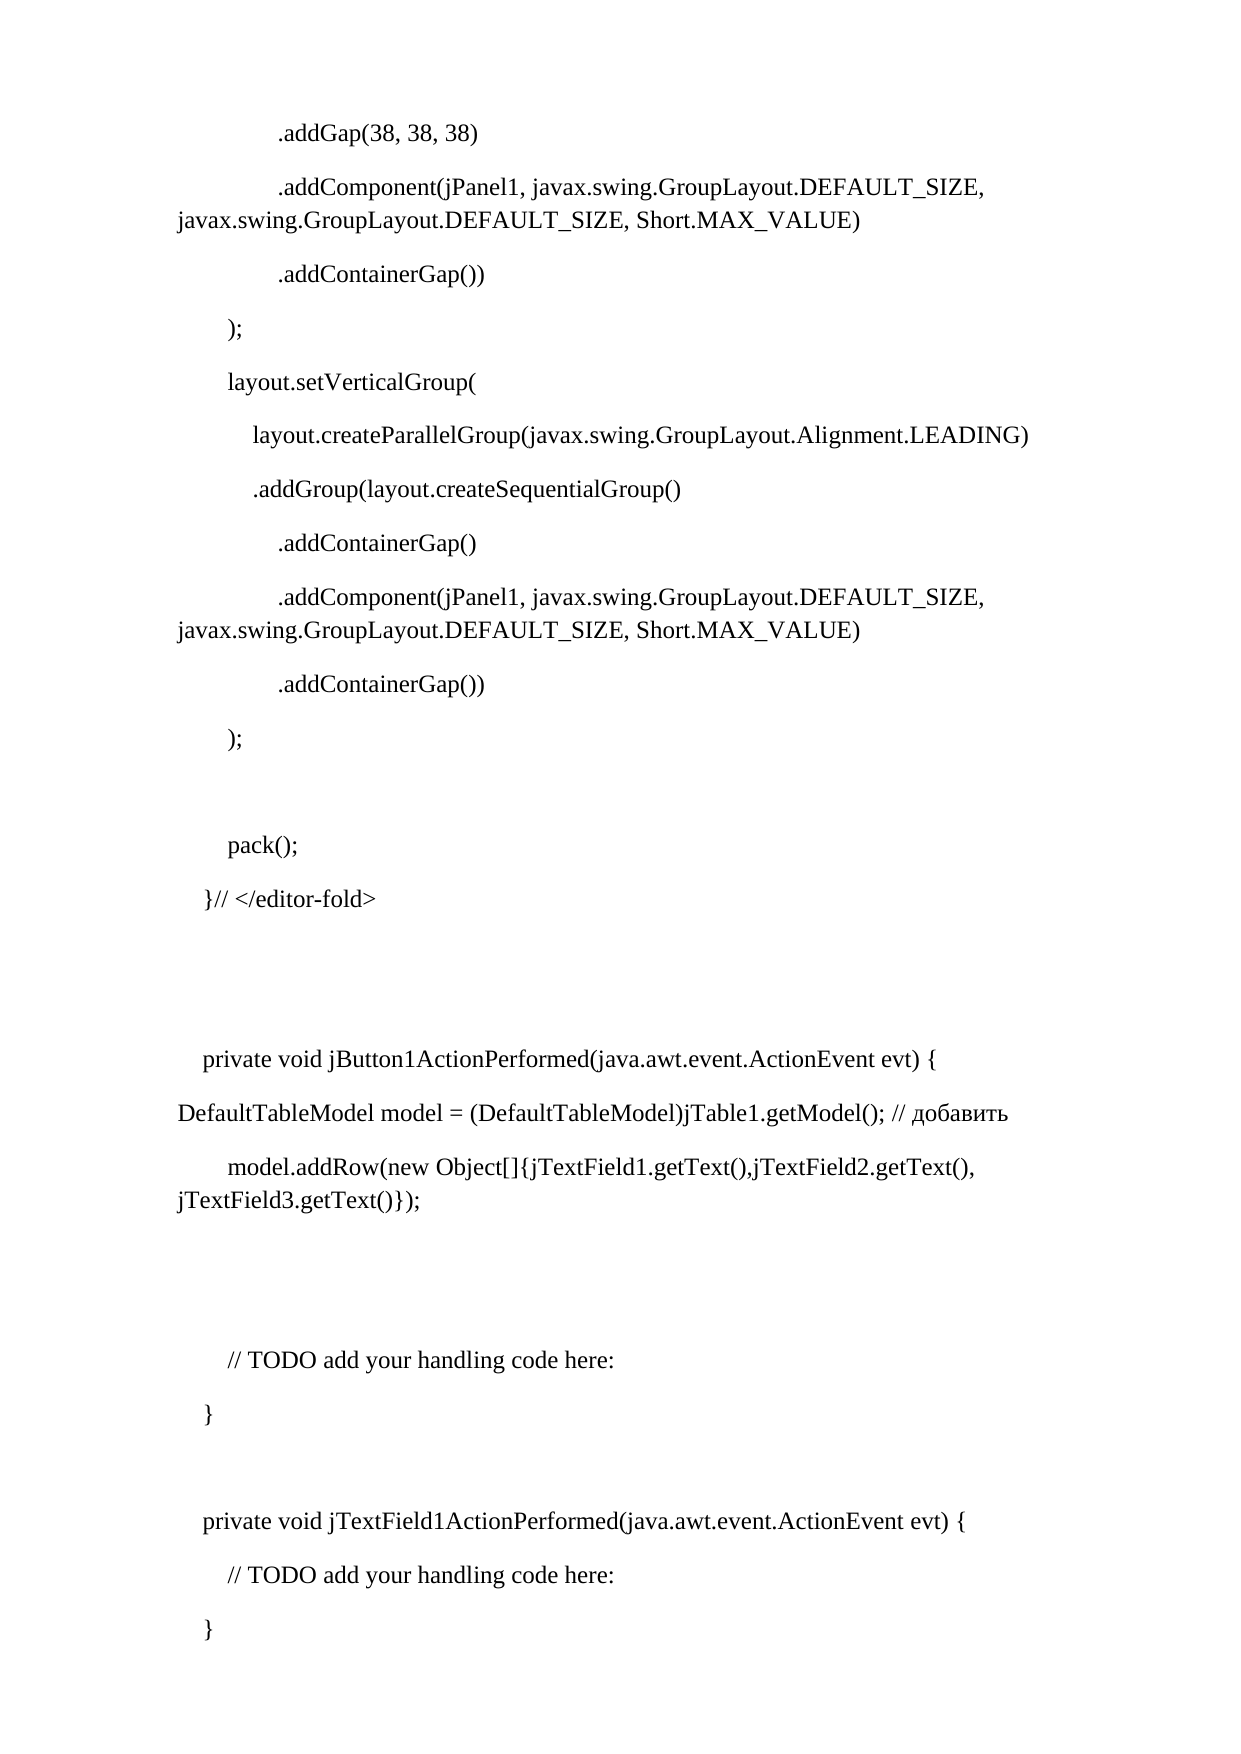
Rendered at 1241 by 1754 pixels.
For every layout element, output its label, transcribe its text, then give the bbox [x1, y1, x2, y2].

text layout.createParallelGroup(javax.swing.GroupLayout.Alignment.LEADING) [177, 420, 1152, 449]
text model.addRow(new Object[]{jTextField1.getText(),jTextField2.getText(), jTextField3.getText()}); [177, 1152, 1152, 1214]
text ); [177, 313, 1152, 341]
text .addContainerGap()) [177, 669, 1152, 698]
text // TODO add your handling code here: [177, 1560, 1152, 1589]
text .addGroup(layout.createSequentialGroup() [177, 474, 1152, 503]
text .addGap(38, 38, 38) [177, 118, 1152, 147]
text .addContainerGap()) [177, 259, 1152, 288]
text .addComponent(jPanel1, javax.swing.GroupLayout.DEFAULT_SIZE, javax.swing.GroupLayout.DEFAULT_SIZE, Short.MAX_VALUE) [177, 582, 1152, 644]
text DefaultTableModel model = (DefaultTableModel)jTable1.getModel(); // добавить [177, 1098, 1152, 1127]
text // TODO add your handling code here: [177, 1345, 1152, 1373]
text .addContainerGap() [177, 528, 1152, 557]
text private void jButton1ActionPerformed(java.awt.event.ActionEvent evt) { [177, 1044, 1152, 1073]
text .addComponent(jPanel1, javax.swing.GroupLayout.DEFAULT_SIZE, javax.swing.GroupLayout.DEFAULT_SIZE, Short.MAX_VALUE) [177, 172, 1152, 234]
text layout.setVerticalGroup( [177, 367, 1152, 395]
text } [177, 1399, 1152, 1427]
text ); [177, 723, 1152, 751]
text private void jTextField1ActionPerformed(java.awt.event.ActionEvent evt) { [177, 1506, 1152, 1535]
text } [177, 1614, 1152, 1643]
text pack(); [177, 830, 1152, 859]
text }// </editor-fold> [177, 884, 1152, 913]
